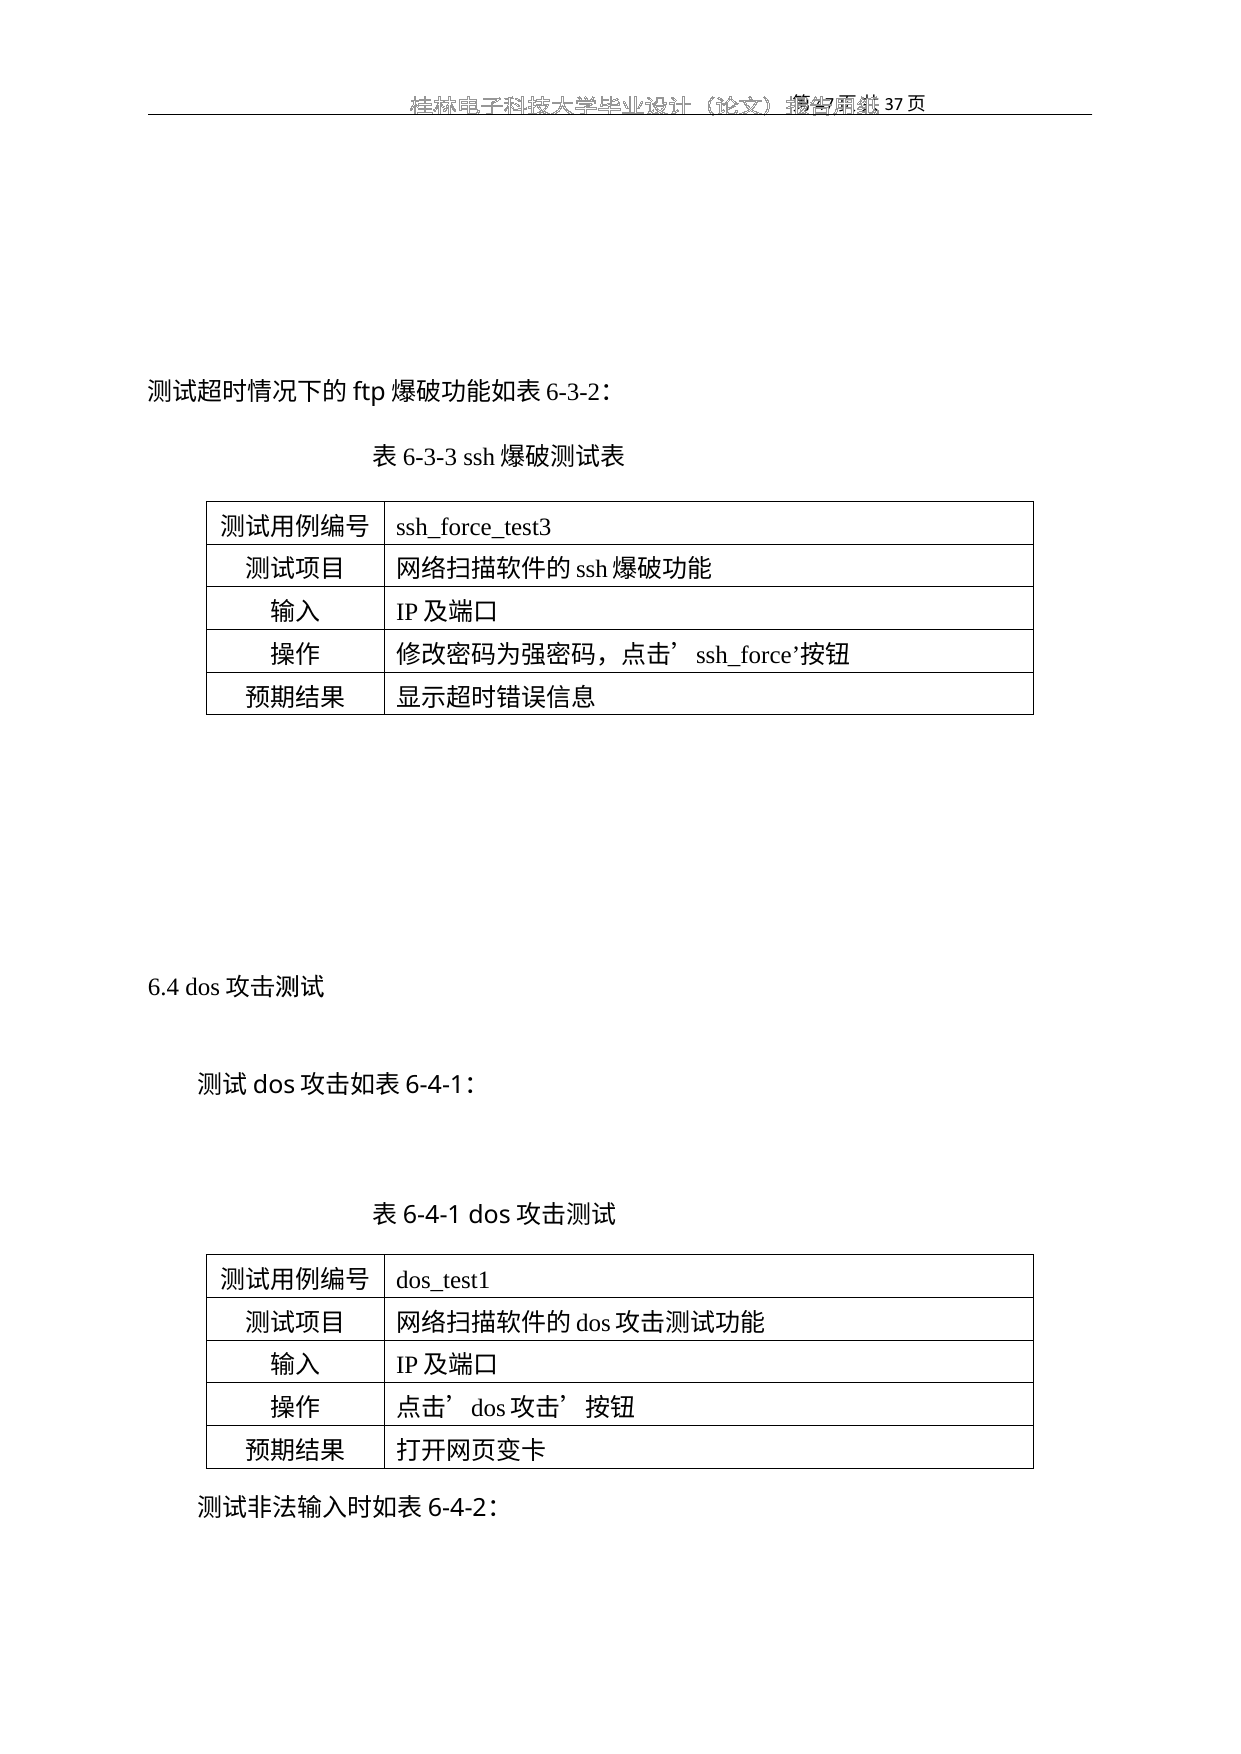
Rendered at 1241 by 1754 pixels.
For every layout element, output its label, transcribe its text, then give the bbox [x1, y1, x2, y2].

table_header ssh_force_test3 [385, 502, 1033, 543]
table_cell IP及端口 [385, 587, 1033, 629]
table_cell 操作 [207, 1383, 384, 1425]
table_header dos_test1 [385, 1255, 1033, 1297]
table_cell 显示超时错误信息 [385, 673, 1033, 714]
table_header 测试用例编号 [207, 1255, 384, 1297]
table_cell 操作 [207, 630, 384, 672]
table_cell 输入 [207, 587, 384, 629]
table_cell 网络扫描软件的dos攻击测试功能 [385, 1298, 1033, 1339]
text 表6-3-3 ssh爆破测试表 [148, 422, 1092, 487]
table_cell 预期结果 [207, 1426, 384, 1468]
table_cell 输入 [207, 1341, 384, 1382]
table_cell 点击’dos攻击’按钮 [385, 1383, 1033, 1425]
table_cell 预期结果 [207, 673, 384, 714]
table_cell 网络扫描软件的ssh爆破功能 [385, 545, 1033, 586]
table_header 测试用例编号 [207, 502, 384, 543]
text 表6-4-1 dos攻击测试 [148, 1181, 1092, 1246]
text 测试超时情况下的ftp爆破功能如表6-3-2： [148, 357, 1092, 422]
text 测试dos攻击如表6-4-1： [148, 1051, 1092, 1116]
text 测试非法输入时如表6-4-2： [148, 1473, 1092, 1538]
table_cell 打开网页变卡 [385, 1426, 1033, 1468]
subtitle 6.4 dos攻击测试 [148, 969, 1092, 1002]
table_cell 测试项目 [207, 545, 384, 586]
table_cell 测试项目 [207, 1298, 384, 1339]
table_cell 修改密码为强密码，点击’ssh_force’按钮 [385, 630, 1033, 672]
table_cell IP及端口 [385, 1341, 1033, 1382]
